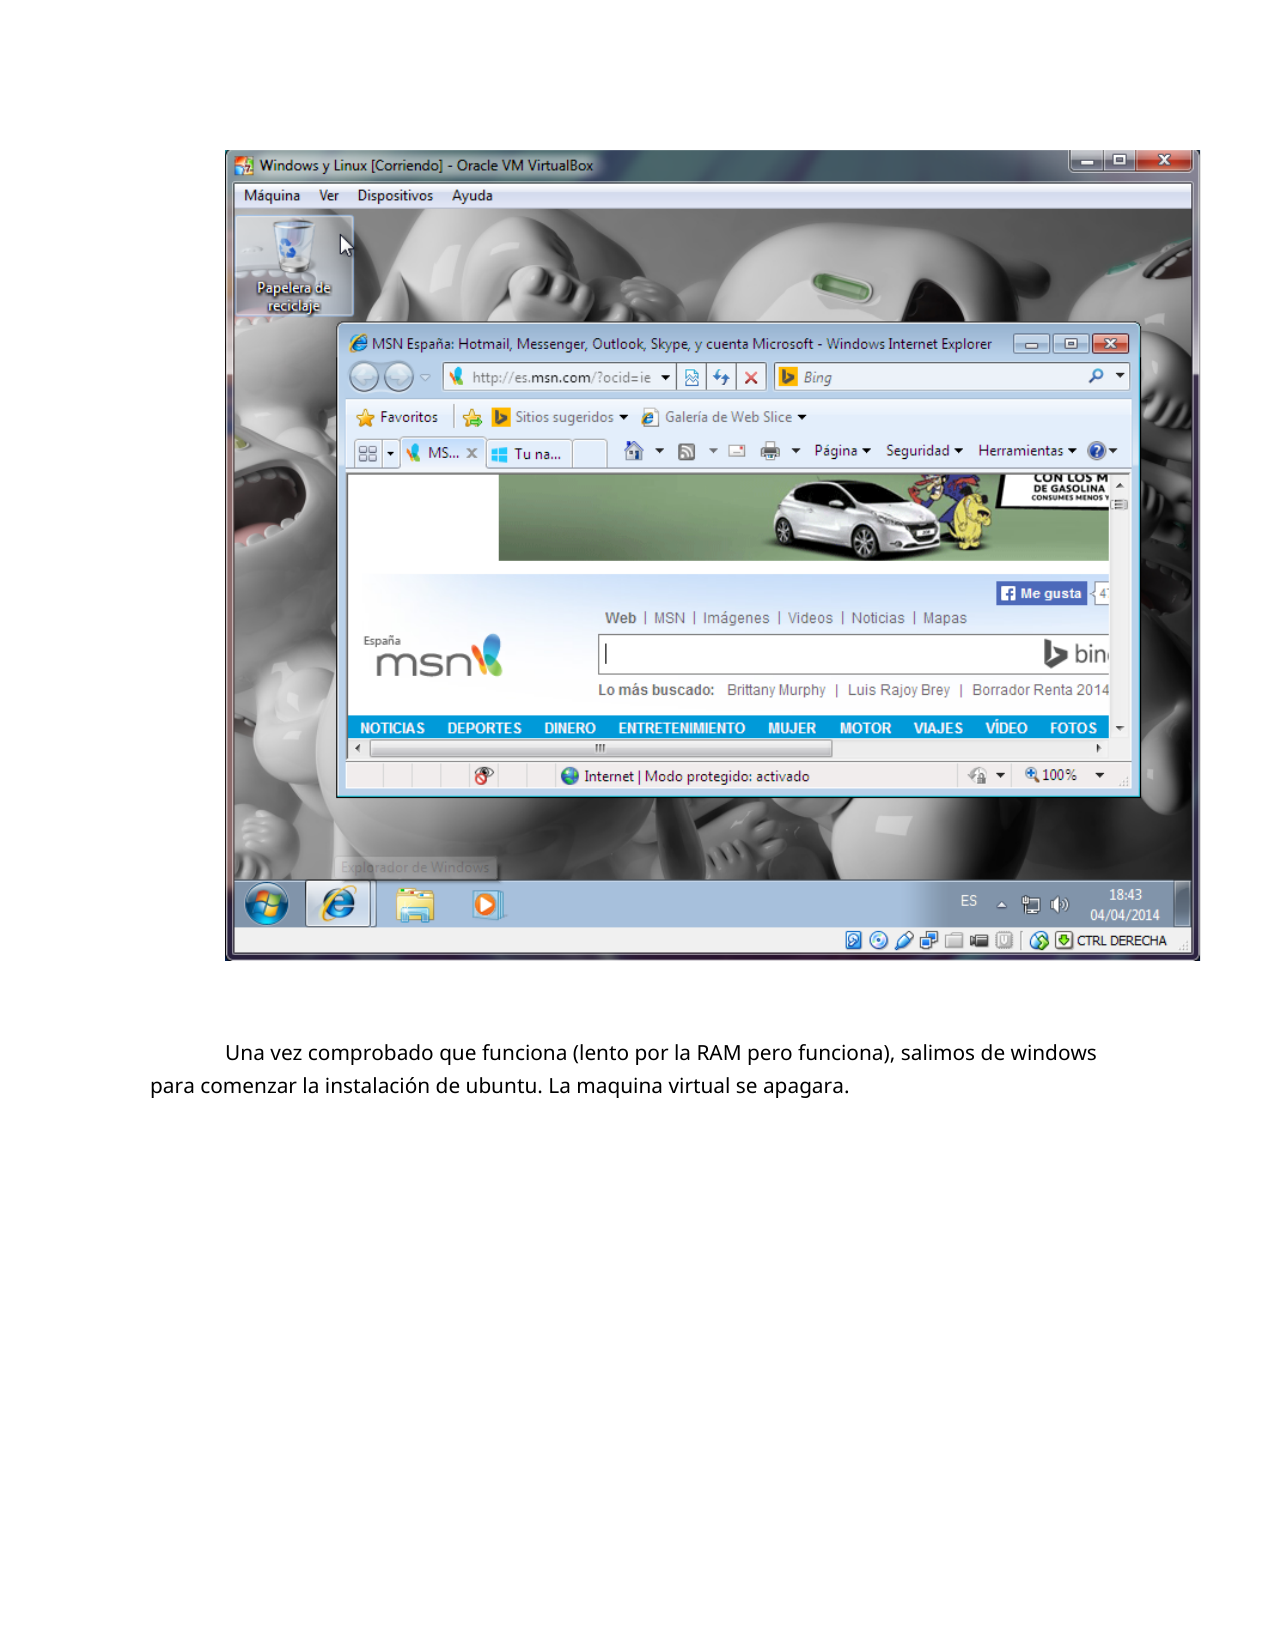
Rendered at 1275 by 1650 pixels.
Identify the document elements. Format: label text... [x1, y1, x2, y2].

picture [225, 150, 1200, 961]
text Una vez comprobado que funciona (lento por la RAM pero funciona), salimos de windows para comenzar la instalación de ubuntu. La maquina virtual se apagara. [150, 1038, 1125, 1099]
